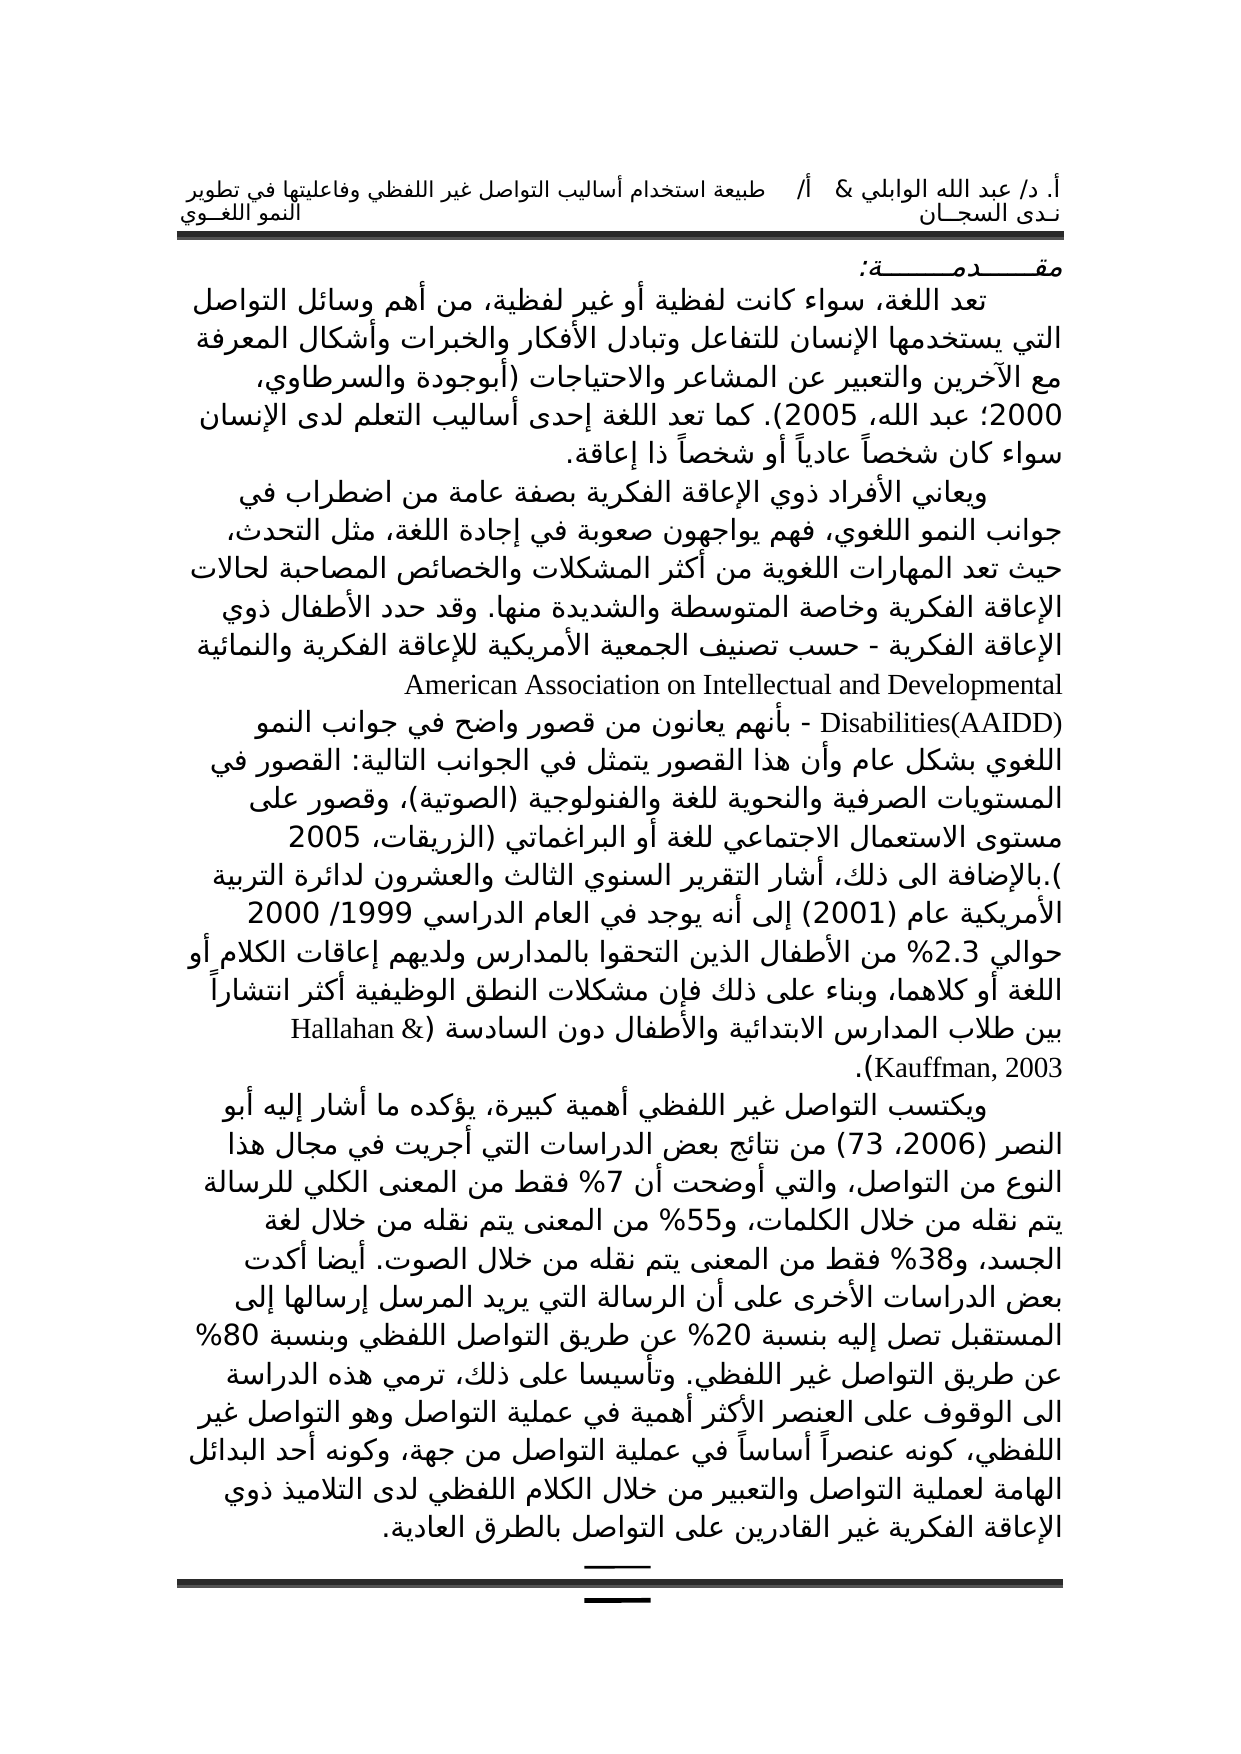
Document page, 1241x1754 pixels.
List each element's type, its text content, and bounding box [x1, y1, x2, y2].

text تعد اللغة، سواء كانت لفظية أو غير لفظية، من أهم وسائل التواصل التي يستخدمها الإنسان للتفاعل وتبادل الأفكار والخبرات وأشكال المعرفة مع الآخرين والتعبير عن المشاعر والاحتياجات (أبوجودة والسرطاوي، 2000؛ عبد الله، 2005). كما تعد اللغة إحدى أساليب التعلم لدى الإنسان سواء كان شخصاً عادياً أو شخصاً ذا إعاقة. [177, 283, 1063, 471]
text ويكتسب التواصل غير اللفظي أهمية كبيرة، يؤكده ما أشار إليه أبو النصر (2006، 73) من نتائج بعض الدراسات التي أجريت في مجال هذا النوع من التواصل، والتي أوضحت أن 7% فقط من المعنى الكلي للرسالة يتم نقله من خلال الكلمات، و55% من المعنى يتم نقله من خلال لغة الجسد، و38% فقط من المعنى يتم نقله من خلال الصوت. أيضا أكدت بعض الدراسات الأخرى على أن الرسالة التي يريد المرسل إرسالها إلى المستقبل تصل إليه بنسبة 20% عن طريق التواصل اللفظي وبنسبة 80% عن طريق التواصل غير اللفظي. وتأسيسا على ذلك، ترمي هذه الدراسة الى الوقوف على العنصر الأكثر أهمية في عملية التواصل وهو التواصل غير اللفظي، كونه عنصراً أساساً في عملية التواصل من جهة، وكونه أحد البدائل الهامة لعملية التواصل والتعبير من خلال الكلام اللفظي لدى التلاميذ ذوي الإعاقة الفكرية غير القادرين على التواصل بالطرق العادية. [177, 1089, 1063, 1544]
subtitle مقــــــدمــــــــة: [177, 249, 1063, 283]
text ويعاني الأفراد ذوي الإعاقة الفكرية بصفة عامة من اضطراب في جوانب النمو اللغوي، فهم يواجهون صعوبة في إجادة اللغة، مثل التحدث، حيث تعد المهارات اللغوية من أكثر المشكلات والخصائص المصاحبة لحالات الإعاقة الفكرية وخاصة المتوسطة والشديدة منها. وقد حدد الأطفال ذوي الإعاقة الفكرية - حسب تصنيف الجمعية الأمريكية للإعاقة الفكرية والنمائيةAmerican Association on Intellectual and Developmental Disabilities(AAIDD) - بأنهم يعانون من قصور واضح في جوانب النمو اللغوي بشكل عام وأن هذا القصور يتمثل في الجوانب التالية: القصور في المستويات الصرفية والنحوية للغة والفنولوجية (الصوتية)، وقصور على مستوى الاستعمال الاجتماعي للغة أو البراغماتي (الزريقات، 2005).بالإضافة الى ذلك، أشار التقرير السنوي الثالث والعشرون لدائرة التربية الأمريكية عام (2001) إلى أنه يوجد في العام الدراسي 1999/ 2000 حوالي 2.3% من الأطفال الذين التحقوا بالمدارس ولديهم إعاقات الكلام أو اللغة أو كلاهما، وبناء على ذلك فإن مشكلات النطق الوظيفية أكثر انتشاراً بين طلاب المدارس الابتدائية والأطفال دون السادسة (Hallahan & Kauffman, 2003). [177, 475, 1063, 1084]
